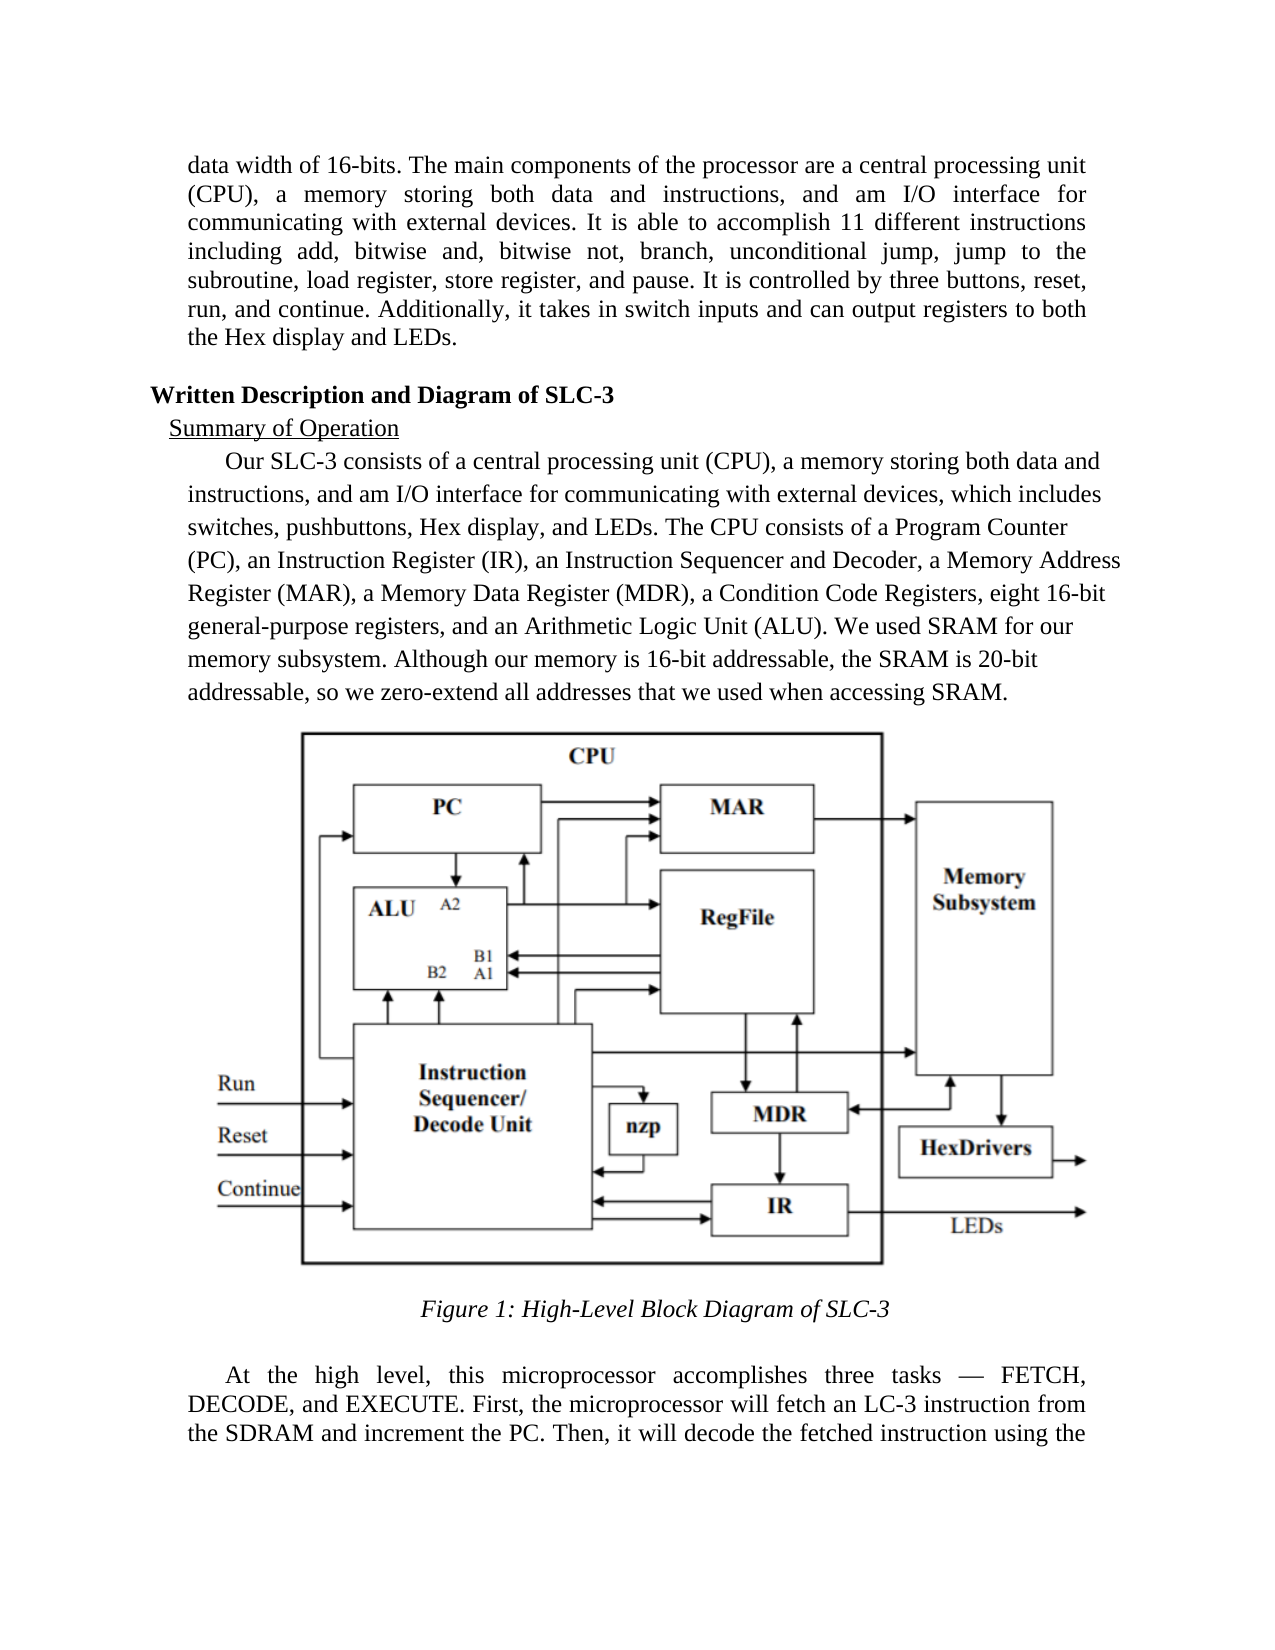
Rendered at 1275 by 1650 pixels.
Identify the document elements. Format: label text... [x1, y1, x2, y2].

subtitle Written Description and Diagram of SLC-3 [150, 380, 1125, 409]
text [187, 1360, 1087, 1446]
picture [187, 710, 1115, 1290]
subtitle Summary of Operation [169, 413, 1125, 442]
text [187, 150, 1087, 351]
text Figure 1: High-Level Block Diagram of SLC-3 [187, 1294, 1125, 1323]
subtitle Our SLC-3 consists of a central processing unit (CPU), a memory storing both data and instructions, and am I/O interface for communicating with external devices, which includes switches, pushbuttons, Hex display, and LEDs. The CPU consists of a Program Counter (PC), an Instruction Register (IR), an Instruction Sequencer and Decoder, a Memory Address Register (MAR), a Memory Data Register (MDR), a Condition Code Registers, eight 16-bit general-purpose registers, and an Arithmetic Logic Unit (ALU). We used SRAM for our memory subsystem. Although our memory is 16-bit addressable, the SRAM is 20-bit addressable, so we zero-extend all addresses that we used when accessing SRAM. [187, 446, 1125, 706]
